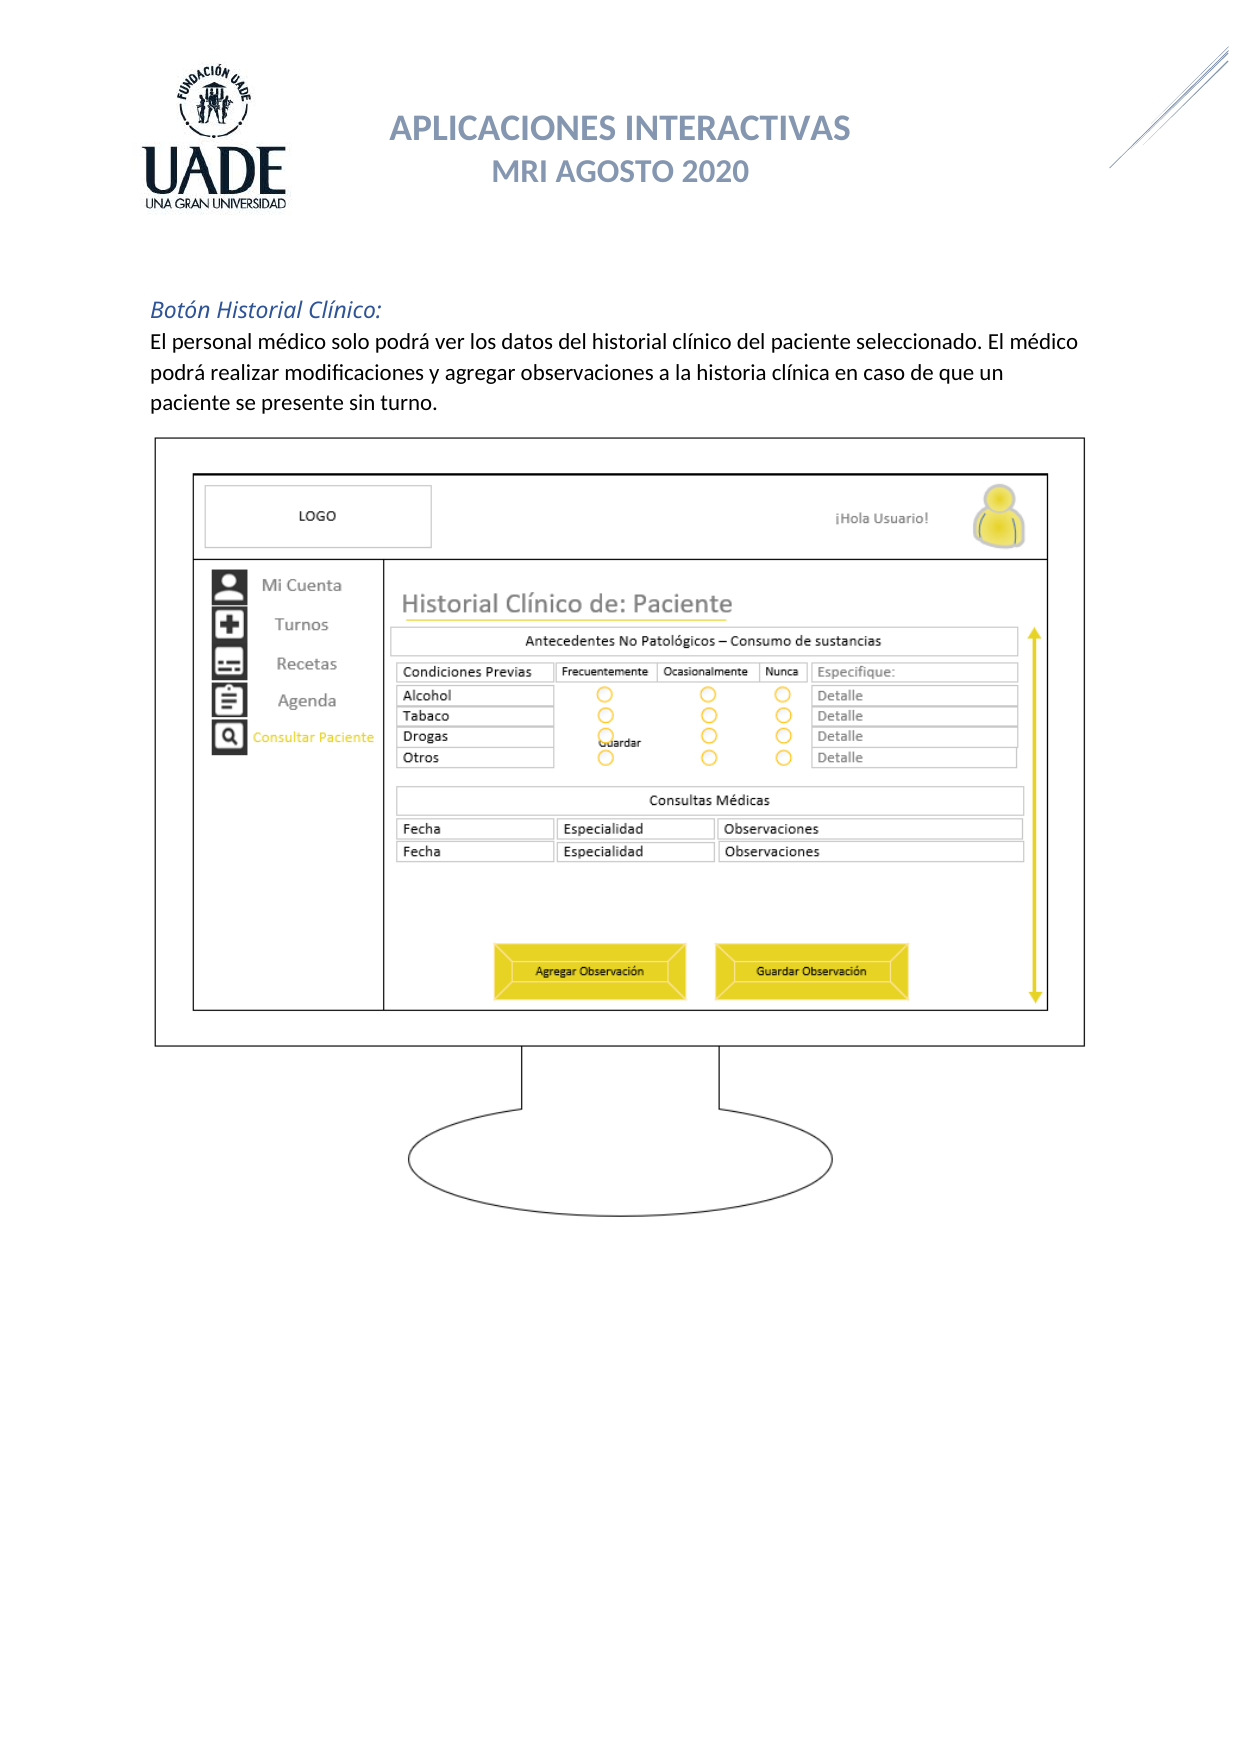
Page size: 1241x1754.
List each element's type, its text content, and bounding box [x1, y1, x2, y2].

picture [150, 434, 1091, 1224]
text El personal médico solo podrá ver los datos del historial clínico del paciente seleccionado. El médico podrá realizar modificaciones y agregar observaciones a la historia clínica en caso de que un paciente se presente sin turno. [150, 327, 1090, 416]
picture [132, 55, 295, 218]
subtitle Botón Historial Clínico: [150, 294, 1090, 325]
